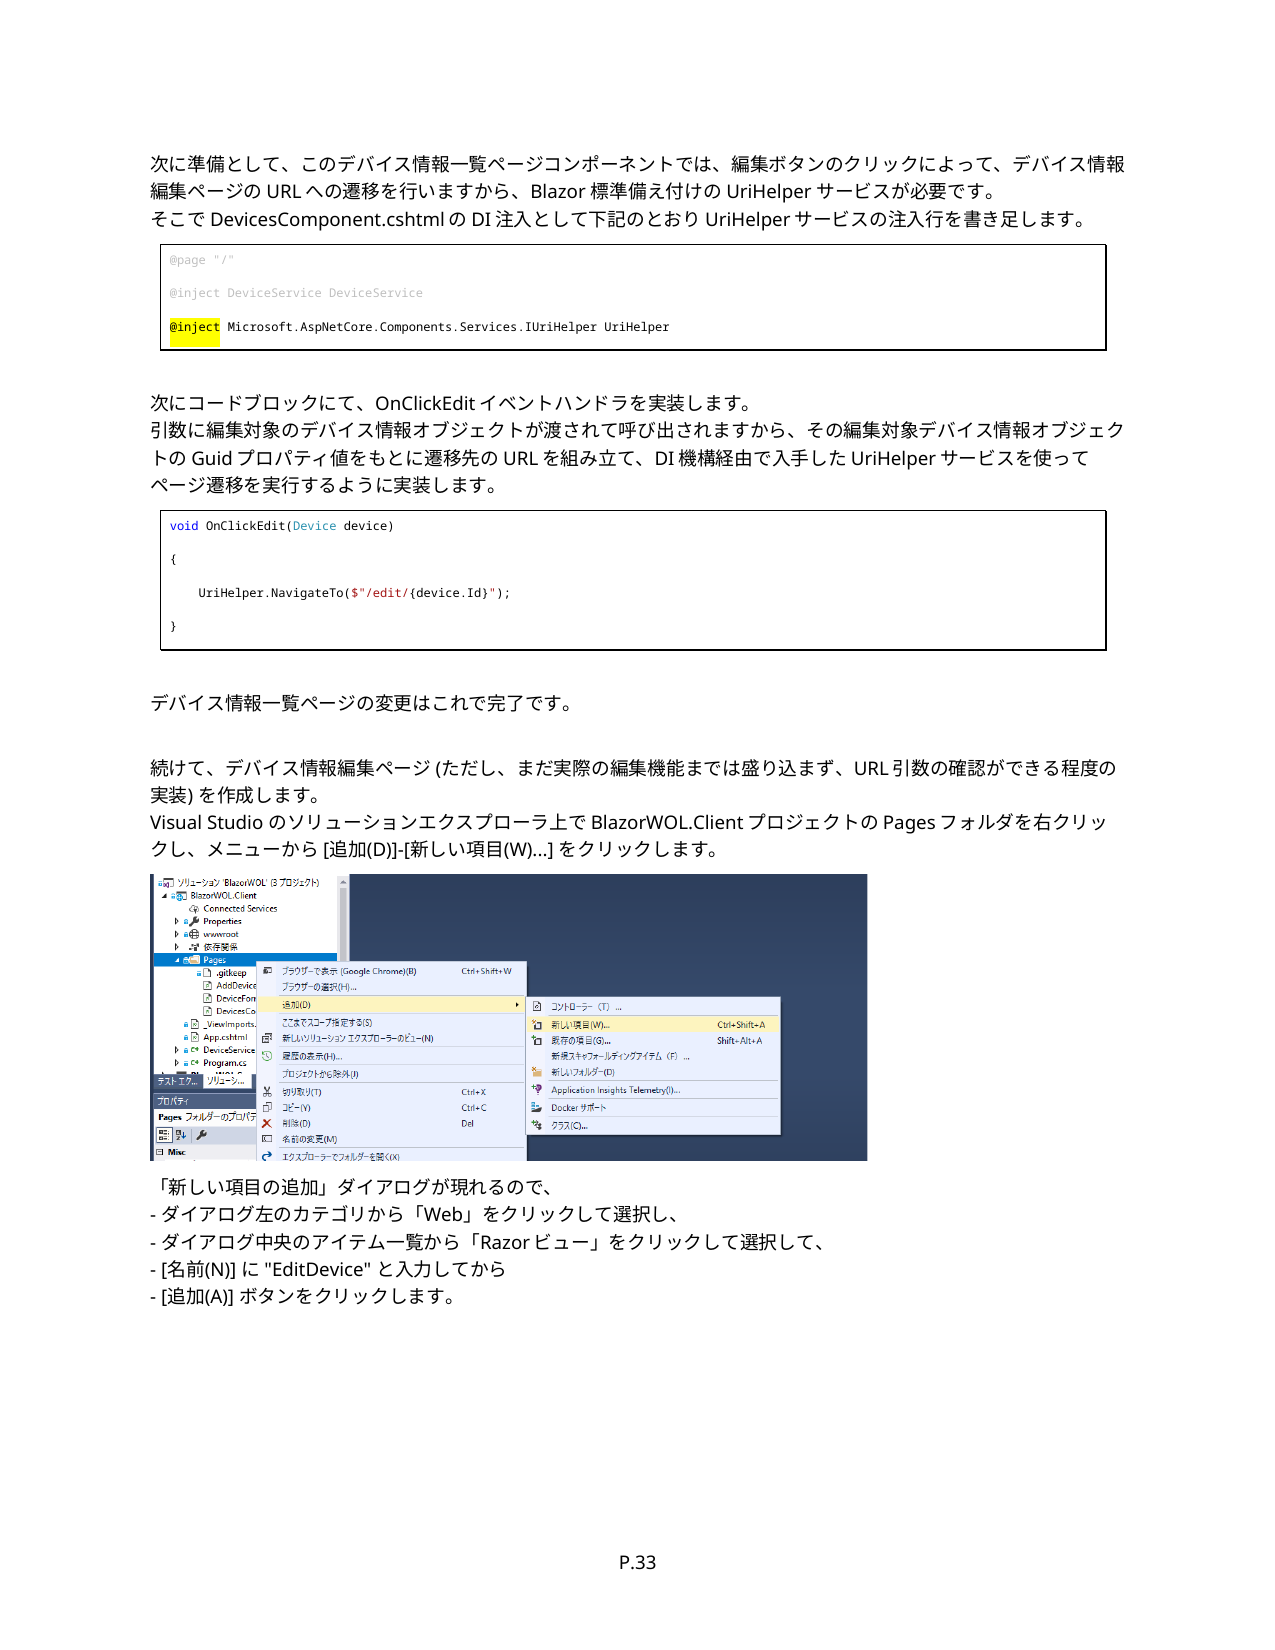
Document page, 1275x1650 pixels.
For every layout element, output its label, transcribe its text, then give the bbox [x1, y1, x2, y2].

text { [161, 543, 1105, 577]
text 続けて、デバイス情報編集ページ (ただし、まだ実際の編集機能までは盛り込まず、URL引数の確認ができる程度の実装) を作成します。 Visual Studio のソリューションエクスプローラ上でBlazorWOL.Clientプロジェクトの Pagesフォルダを右クリックし、メニューから [追加(D)]-[新しい項目(W)...] をクリックします。 [150, 728, 1125, 862]
text @page "/" [161, 245, 1105, 277]
picture [150, 874, 868, 1161]
text デバイス情報一覧ページの変更はこれで完了です。 [150, 688, 1125, 715]
text 次にコードブロックにて、OnClickEditイベントハンドラを実装します。 引数に編集対象のデバイス情報オブジェクトが渡されて呼び出されますから、その編集対象デバイス情報オブジェクトのGuidプロパティ値をもとに遷移先のURLを組み立て、DI機構経由で入手したUriHelperサービスを使ってページ遷移を実行するように実装します。 [150, 389, 1125, 498]
text @inject Microsoft.AspNetCore.Components.Services.IUriHelper UriHelper [161, 311, 1105, 349]
text void OnClickEdit(Device device) [161, 511, 1105, 543]
text @inject DeviceService DeviceService [161, 277, 1105, 311]
text 「新しい項目の追加」ダイアログが現れるので、 - ダイアログ左のカテゴリから「Web」をクリックして選択し、 - ダイアログ中央のアイテム一覧から「Razorビュー」をクリックして選択して、 - [名前(N)] に "EditDevice" と入力してから - [追加(A)] ボタンをクリックします。 [150, 1173, 1125, 1309]
text } [161, 610, 1105, 649]
text UriHelper.NavigateTo($"/edit/{device.Id}"); [161, 577, 1105, 610]
